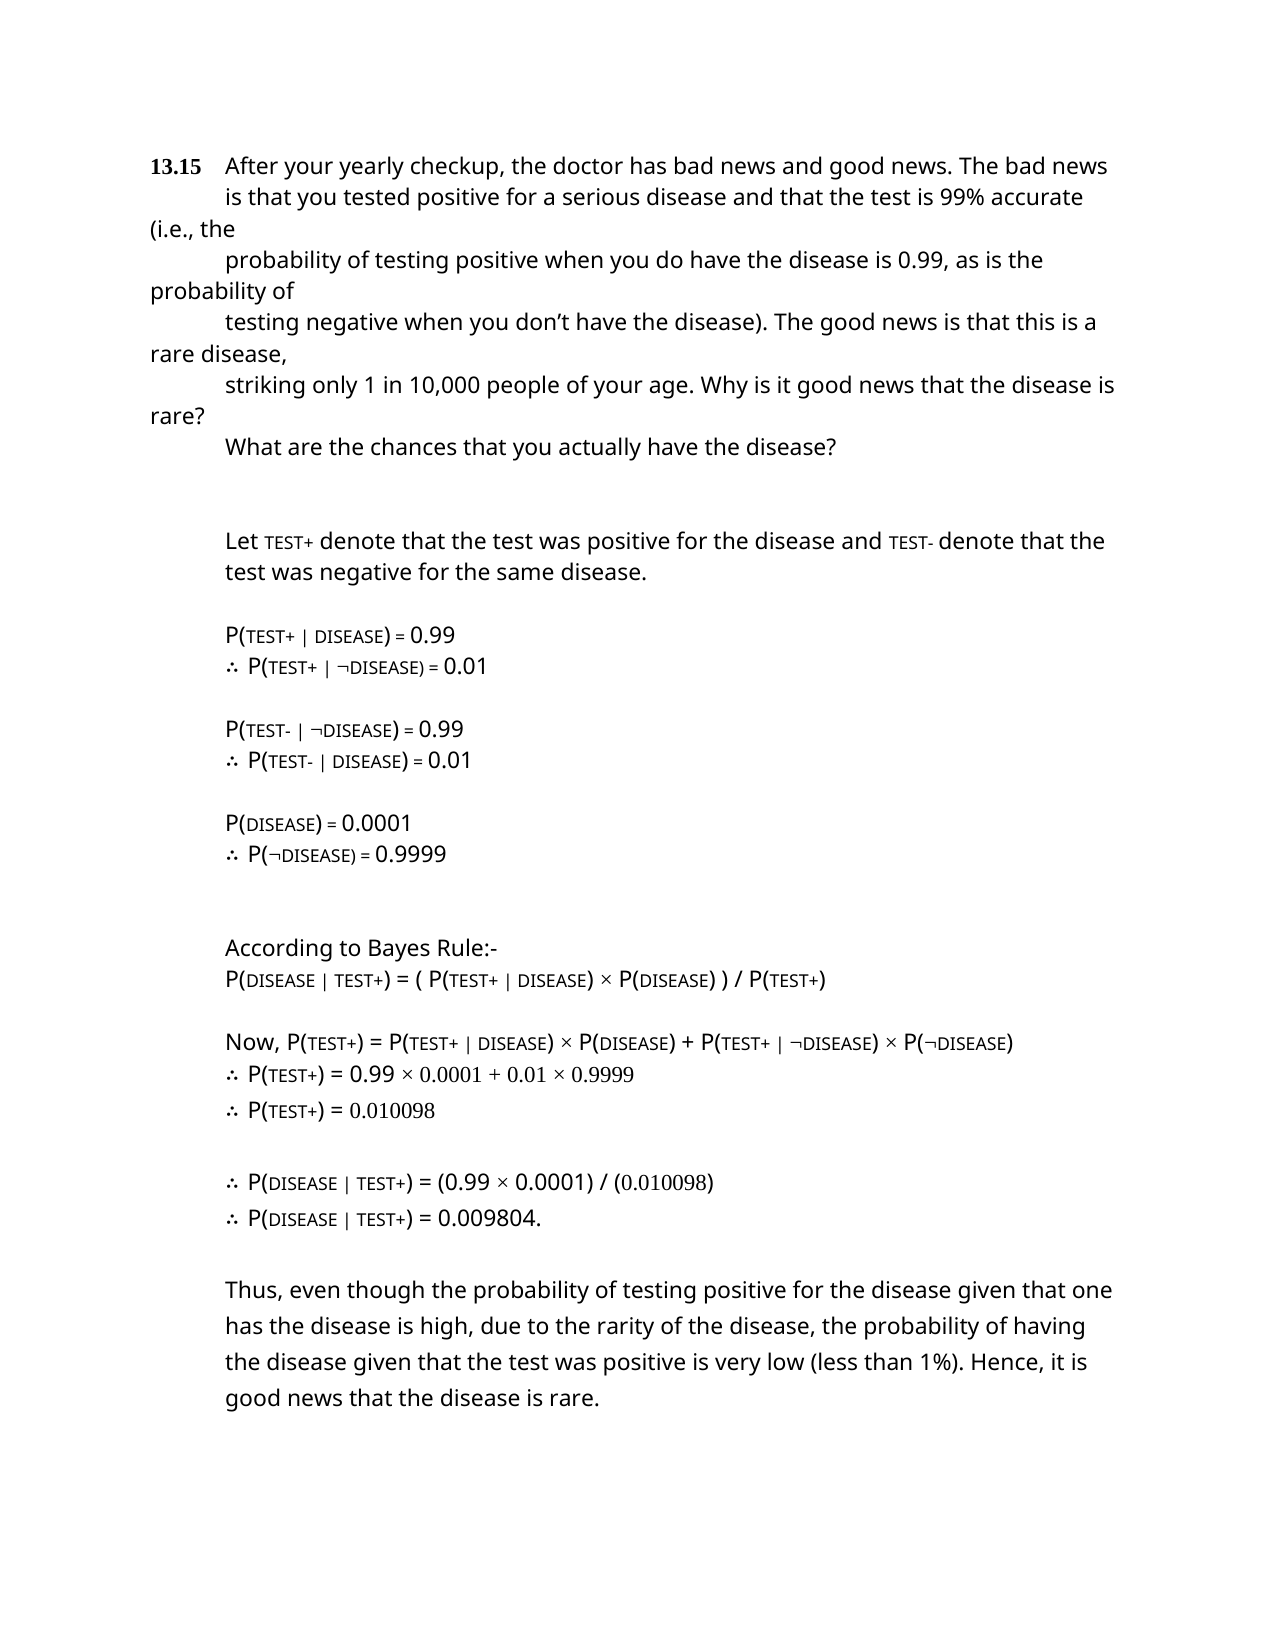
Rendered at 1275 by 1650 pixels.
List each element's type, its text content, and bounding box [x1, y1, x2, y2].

list ∴ P(TEST- | DISEASE) = 0.01 [225, 744, 1125, 776]
text Thus, even though the probability of testing positive for the disease given that one has the disease is high, due to the rarity of the disease, the probability of having the disease given that the test was positive is very low (less than 1%). Hence, it is good news that the disease is rare. [225, 1274, 1125, 1413]
text probability of testing positive when you do have the disease is 0.99, as is the probability of [150, 244, 1125, 306]
list P(TEST+ | DISEASE) = 0.99 [225, 619, 1125, 650]
list P(DISEASE | TEST+) = ( P(TEST+ | DISEASE) × P(DISEASE) ) / P(TEST+) [225, 963, 1125, 995]
list P(TEST- | ¬DISEASE) = 0.99 [225, 713, 1125, 744]
list Now, P(TEST+) = P(TEST+ | DISEASE) × P(DISEASE) + P(TEST+ | ¬DISEASE) × P(¬DISEASE) [225, 1026, 1125, 1057]
text 13.15 After your yearly checkup, the doctor has bad news and good news. The bad news [150, 150, 1125, 181]
text is that you tested positive for a serious disease and that the test is 99% accurate (i.e., the [150, 181, 1125, 244]
text testing negative when you don’t have the disease). The good news is that this is a rare disease, [150, 306, 1125, 369]
list Let TEST+ denote that the test was positive for the disease and TEST- denote that the test was negative for the same disease. [225, 525, 1125, 587]
list ∴ P(¬DISEASE) = 0.9999 [225, 838, 1125, 870]
text What are the chances that you actually have the disease? [150, 431, 1125, 462]
list According to Bayes Rule:- [225, 932, 1125, 963]
list P(DISEASE) = 0.0001 [225, 807, 1125, 838]
text ∴ P(TEST+) = 0.010098 [150, 1093, 1125, 1125]
text ∴ P(TEST+) = 0.99 × 0.0001 + 0.01 × 0.9999 [150, 1057, 1125, 1089]
text striking only 1 in 10,000 people of your age. Why is it good news that the disease is rare? [150, 369, 1125, 431]
list ∴ P(TEST+ | ¬DISEASE) = 0.01 [225, 650, 1125, 682]
text ∴ P(DISEASE | TEST+) = 0.009804. [150, 1202, 1125, 1233]
text ∴ P(DISEASE | TEST+) = (0.99 × 0.0001) / (0.010098) [150, 1166, 1125, 1197]
